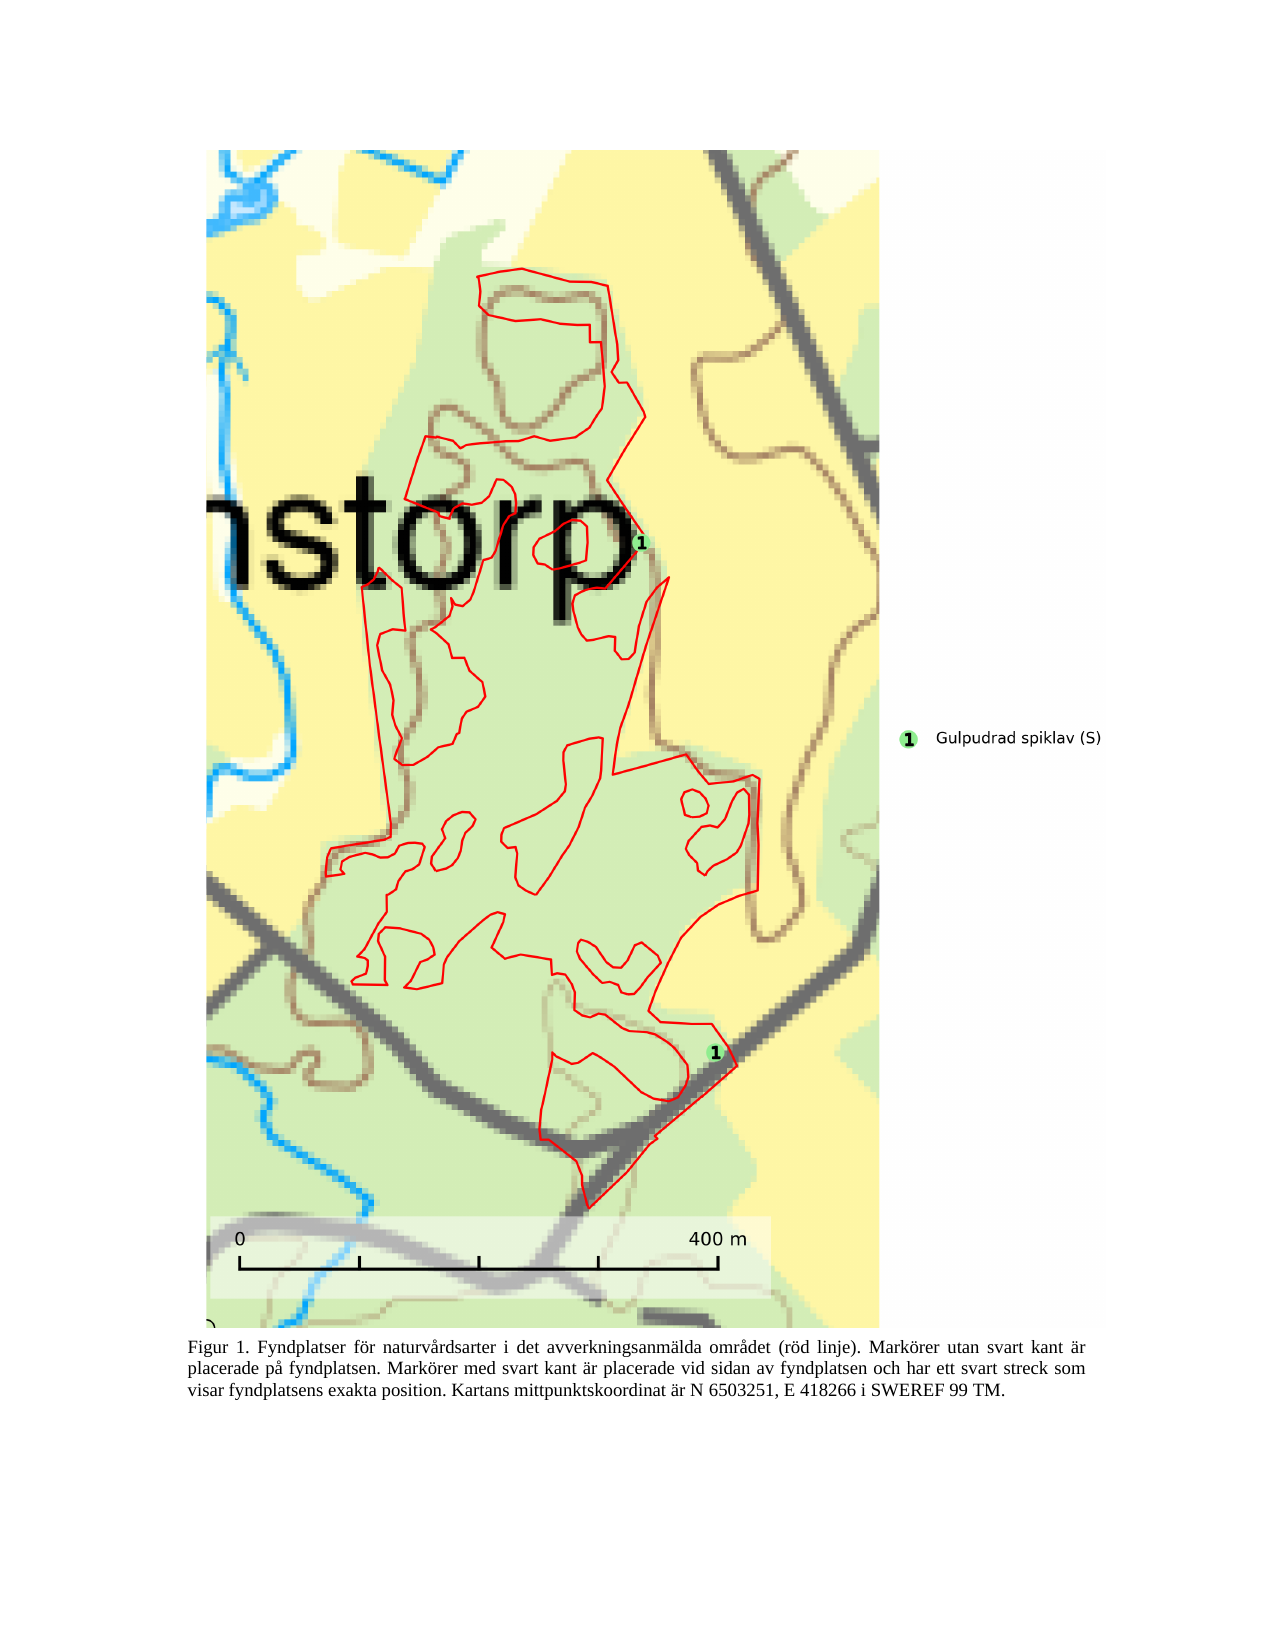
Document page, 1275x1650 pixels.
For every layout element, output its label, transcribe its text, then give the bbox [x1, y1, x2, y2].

picture [206, 150, 1107, 1328]
text Figur 1. Fyndplatser för naturvårdsarter i det avverkningsanmälda området (röd linje). Markörer utan svart kant är placerade på fyndplatsen. Markörer med svart kant är placerade vid sidan av fyndplatsen och har ett svart streck som visar fyndplatsens exakta position. Kartans mittpunktskoordinat är N 6503251, E 418266 i SWEREF 99 TM. [187, 1336, 1087, 1400]
